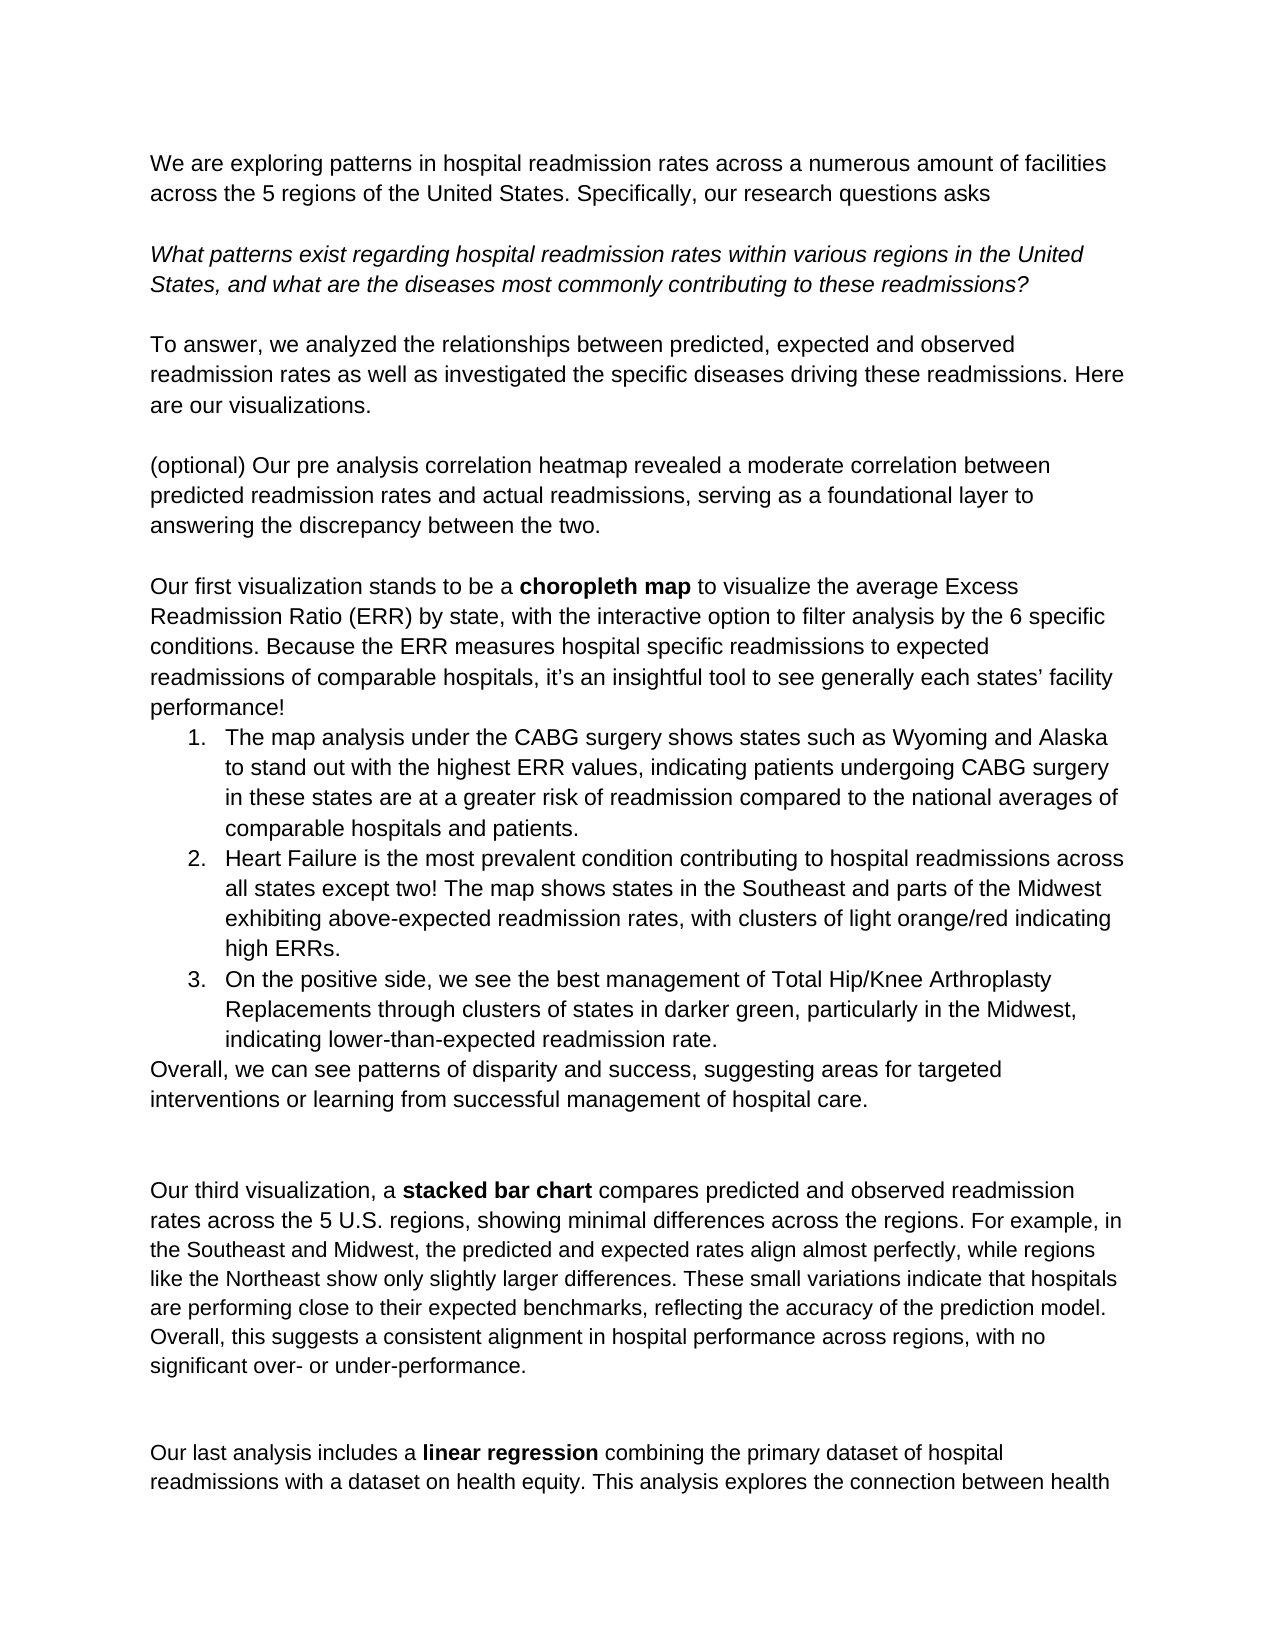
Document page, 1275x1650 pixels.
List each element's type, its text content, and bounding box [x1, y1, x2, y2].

text To answer, we analyzed the relationships between predicted, expected and observed readmission rates as well as investigated the specific diseases driving these readmissions. Here are our visualizations. [150, 331, 1125, 418]
list On the positive side, we see the best management of Total Hip/Knee Arthroplasty Replacements through clusters of states in darker green, particularly in the Midwest, indicating lower-than-expected readmission rate. [187, 966, 1125, 1052]
text Overall, we can see patterns of disparity and success, suggesting areas for targeted interventions or learning from successful management of hospital care. [150, 1056, 1125, 1113]
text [150, 1440, 1125, 1494]
text Our third visualization, a stacked bar chart compares predicted and observed readmission rates across the 5 U.S. regions, showing minimal differences across the regions. For example, in the Southeast and Midwest, the predicted and expected rates align almost perfectly, while regions like the Northeast show only slightly larger differences. These small variations indicate that hospitals are performing close to their expected benchmarks, reflecting the accuracy of the prediction model. Overall, this suggests a consistent alignment in hospital performance across regions, with no significant over- or under-performance. [150, 1177, 1125, 1378]
text What patterns exist regarding hospital readmission rates within various regions in the United States, and what are the diseases most commonly contributing to these readmissions? [150, 241, 1125, 297]
list Heart Failure is the most prevalent condition contributing to hospital readmissions across all states except two! The map shows states in the Southeast and parts of the Midwest exhibiting above-expected readmission rates, with clusters of light orange/red indicating high ERRs. [187, 845, 1125, 962]
text (optional) Our pre analysis correlation heatmap revealed a moderate correlation between predicted readmission rates and actual readmissions, serving as a foundational layer to answering the discrepancy between the two. [150, 452, 1125, 539]
text We are exploring patterns in hospital readmission rates across a numerous amount of facilities across the 5 regions of the United States. Specifically, our research questions asks [150, 150, 1125, 207]
list The map analysis under the CABG surgery shows states such as Wyoming and Alaska to stand out with the highest ERR values, indicating patients undergoing CABG surgery in these states are at a greater risk of readmission compared to the national averages of comparable hospitals and patients. [187, 724, 1125, 841]
text Our first visualization stands to be a choropleth map to visualize the average Excess Readmission Ratio (ERR) by state, with the interactive option to filter analysis by the 6 specific conditions. Because the ERR measures hospital specific readmissions to expected readmissions of comparable hospitals, it’s an insightful tool to see generally each states’ facility performance! [150, 573, 1125, 720]
